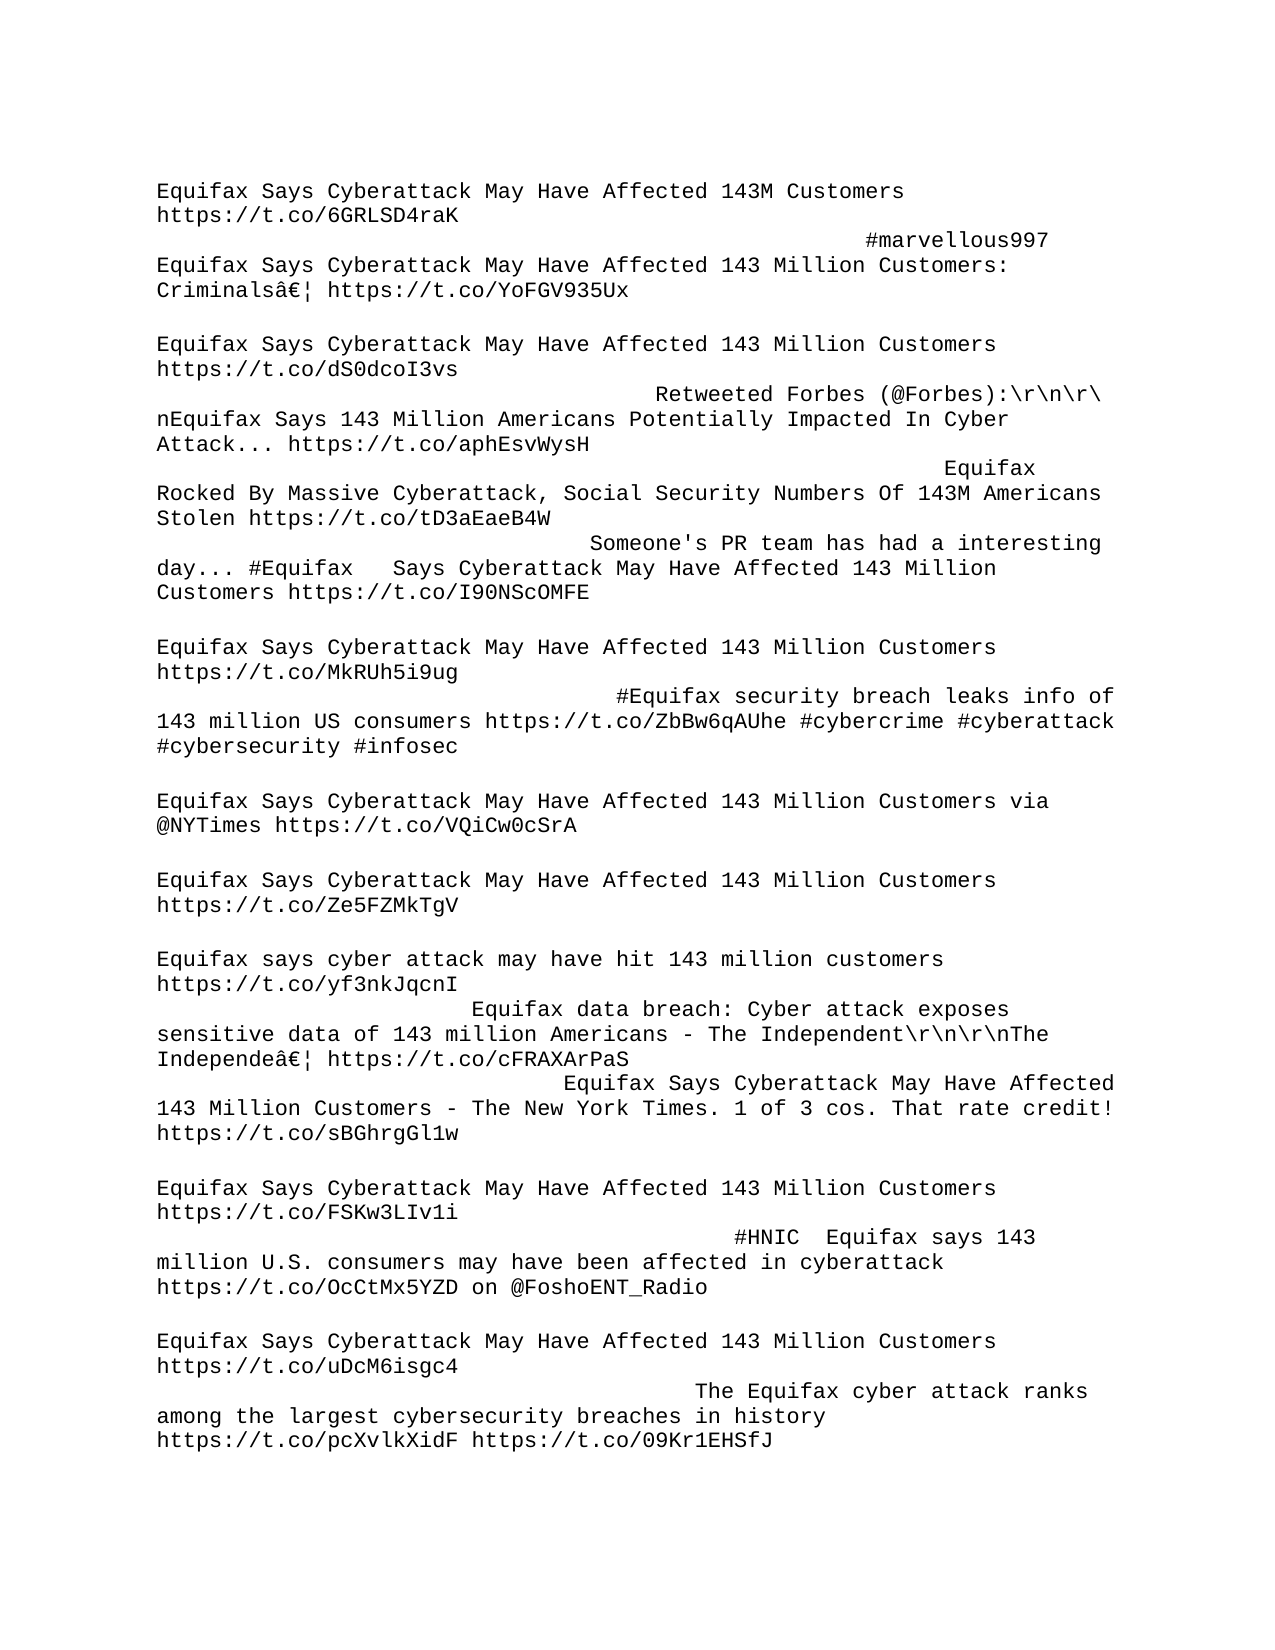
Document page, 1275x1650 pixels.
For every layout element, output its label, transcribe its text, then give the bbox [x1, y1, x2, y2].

text Equifax Says Cyberattack May Have Affected 143 Million Customers https://t.co/uDcM6isgc4 [156, 1301, 1118, 1380]
text #marvellous997 Equifax Says Cyberattack May Have Affected 143 Million Customers: Criminalsâ€¦ https://t.co/YoFGV935Ux [156, 229, 1118, 304]
text Equifax Rocked By Massive Cyberattack, Social Security Numbers Of 143M Americans Stolen https://t.co/tD3aEaeB4W [156, 457, 1118, 532]
text Equifax data breach: Cyber attack exposes sensitive data of 143 million Americans - The Independent\r\n\r\nThe Independeâ€¦ https://t.co/cFRAXArPaS [156, 998, 1118, 1072]
text The Equifax cyber attack ranks among the largest cybersecurity breaches in history https://t.co/pcXvlkXidF https://t.co/09Kr1EHSfJ [156, 1380, 1118, 1454]
text Someone's PR team has had a interesting day... #Equifax Says Cyberattack May Have Affected 143 Million Customers https://t.co/I90NScOMFE [156, 532, 1118, 606]
text Equifax Says Cyberattack May Have Affected 143 Million Customers https://t.co/Ze5FZMkTgV [156, 839, 1118, 919]
text Equifax Says Cyberattack May Have Affected 143 Million Customers via @NYTimes https://t.co/VQiCw0cSrA [156, 760, 1118, 839]
text Retweeted Forbes (@Forbes):\r\n\r\nEquifax Says 143 Million Americans Potentially Impacted In Cyber Attack... https://t.co/aphEsvWysH [156, 383, 1118, 457]
text #Equifax security breach leaks info of 143 million US consumers https://t.co/ZbBw6qAUhe #cybercrime #cyberattack #cybersecurity #infosec [156, 686, 1118, 760]
text Equifax Says Cyberattack May Have Affected 143 Million Customers - The New York Times. 1 of 3 cos. That rate credit! https://t.co/sBGhrgGl1w [156, 1072, 1118, 1147]
text Equifax says cyber attack may have hit 143 million customers https://t.co/yf3nkJqcnI [156, 919, 1118, 998]
text Equifax Says Cyberattack May Have Affected 143M Customers https://t.co/6GRLSD4raK [156, 150, 1118, 229]
text Equifax Says Cyberattack May Have Affected 143 Million Customers https://t.co/FSKw3LIv1i [156, 1147, 1118, 1226]
text Equifax Says Cyberattack May Have Affected 143 Million Customers https://t.co/MkRUh5i9ug [156, 606, 1118, 686]
text Equifax Says Cyberattack May Have Affected 143 Million Customers https://t.co/dS0dcoI3vs [156, 304, 1118, 383]
text #HNIC Equifax says 143 million U.S. consumers may have been affected in cyberattack https://t.co/OcCtMx5YZD on @FoshoENT_Radio [156, 1226, 1118, 1301]
